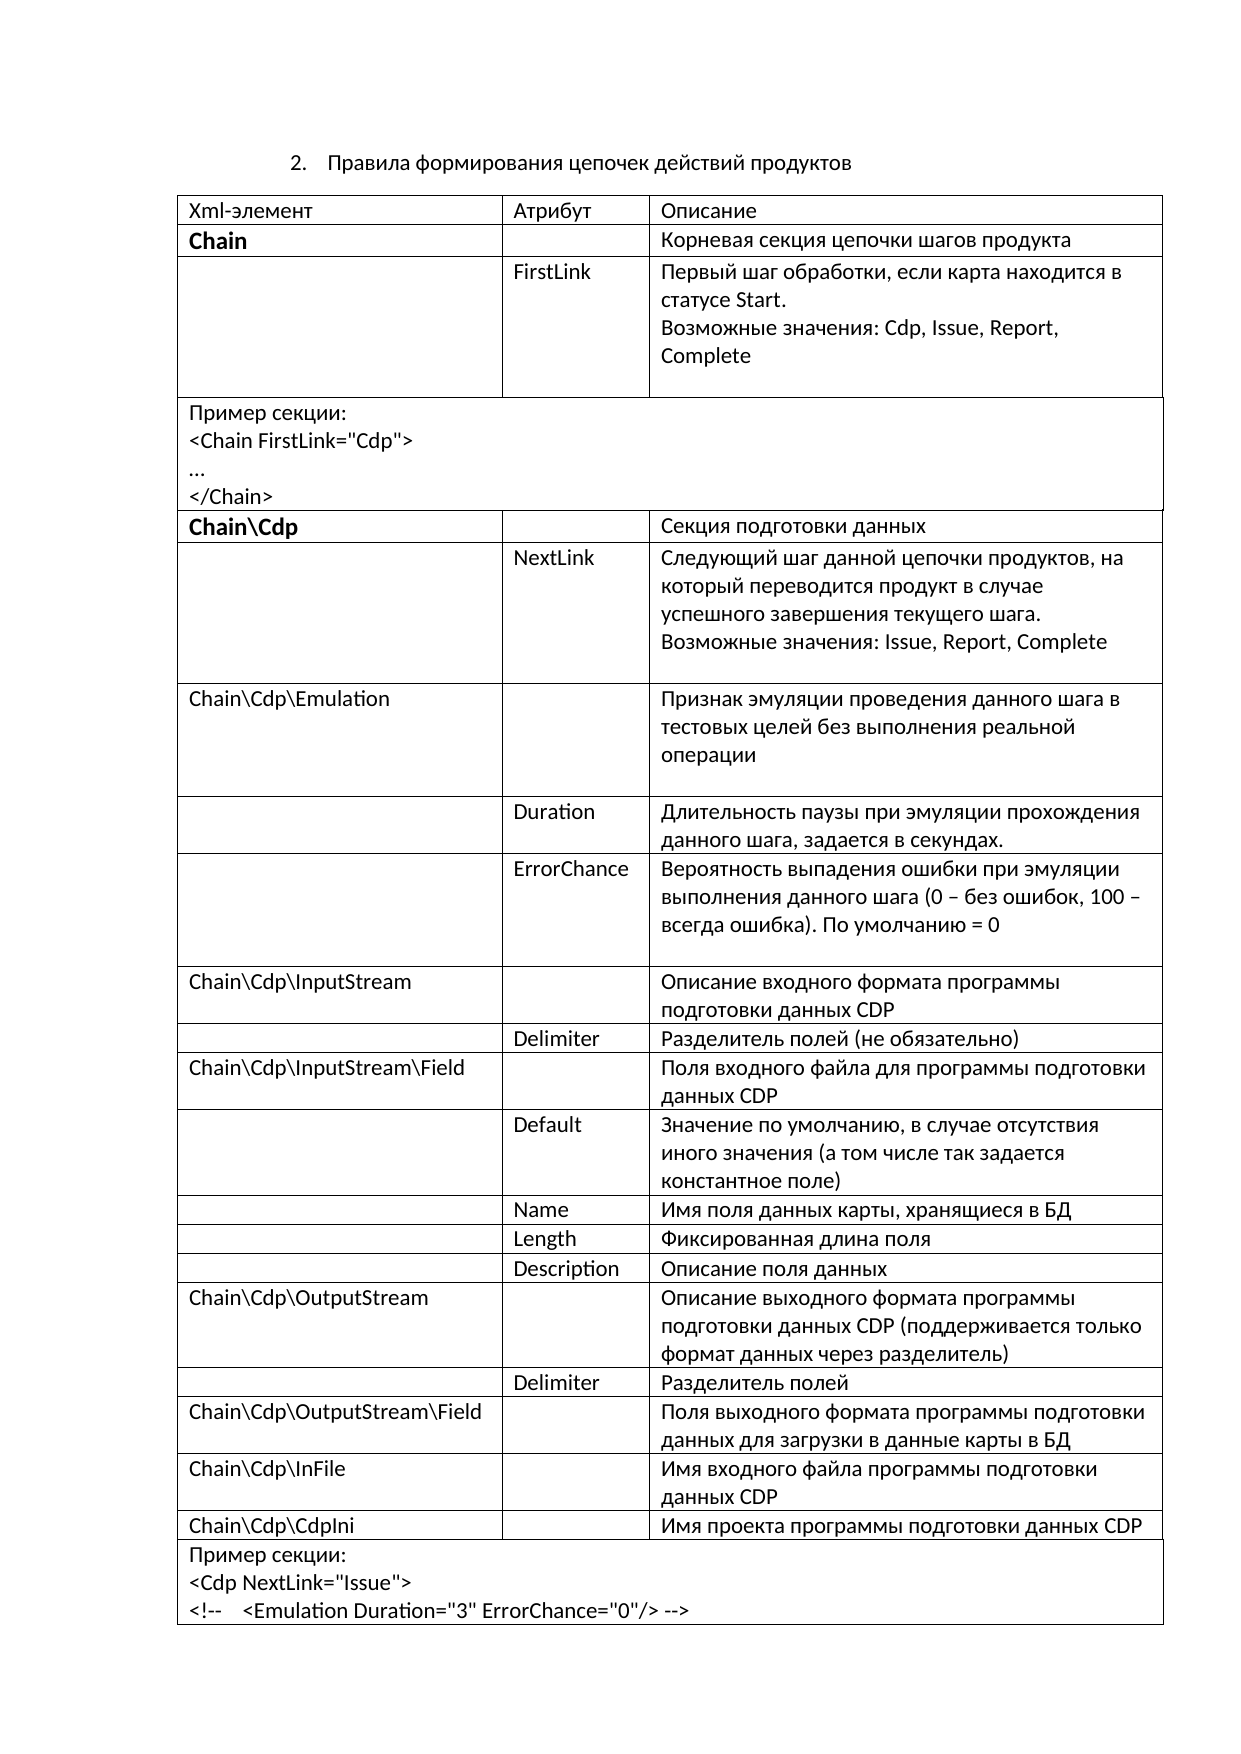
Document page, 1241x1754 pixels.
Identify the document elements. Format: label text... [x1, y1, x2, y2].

table_cell Chain\Cdp [178, 511, 502, 542]
table_cell [503, 1397, 649, 1453]
table_cell Delimiter [503, 1024, 649, 1052]
table_cell Имя входного файла программы подготовки данных CDP [650, 1454, 1162, 1510]
table_cell [503, 225, 649, 256]
table_cell Пример секции: <Chain FirstLink="Cdp"> … </Chain> [178, 398, 1163, 510]
table_cell Длительность паузы при эмуляции прохождения данного шага, задается в секундах. [650, 797, 1162, 853]
list Правила формирования цепочек действий продуктов [290, 148, 1152, 176]
table_cell Chain\Cdp\CdpIni [178, 1511, 502, 1539]
table_cell [503, 1053, 649, 1109]
table_cell Признак эмуляции проведения данного шага в тестовых целей без выполнения реальной операции [650, 684, 1162, 796]
table_cell Имя проекта программы подготовки данных CDP [650, 1511, 1162, 1539]
table_cell ErrorChance [503, 854, 649, 966]
table_cell [178, 1024, 502, 1052]
table_cell Первый шаг обработки, если карта находится в статусе Start. Возможные значения: Cdp, Issue, Report, Complete [650, 257, 1162, 397]
table_cell Default [503, 1110, 649, 1194]
table_cell Length [503, 1225, 649, 1253]
table_cell Описание выходного формата программы подготовки данных CDP (поддерживается только формат данных через разделитель) [650, 1283, 1162, 1367]
table_cell Фиксированная длина поля [650, 1225, 1162, 1253]
table_cell [178, 1254, 502, 1282]
table_cell Корневая секция цепочки шагов продукта [650, 225, 1162, 256]
table_cell Chain\Cdp\InFile [178, 1454, 502, 1510]
table_cell FirstLink [503, 257, 649, 397]
table_cell Chain\Cdp\InputStream [178, 967, 502, 1023]
table_cell [178, 854, 502, 966]
table_cell NextLink [503, 543, 649, 683]
table_cell [178, 1225, 502, 1253]
table_header Атрибут [503, 196, 649, 224]
table_cell [503, 1283, 649, 1367]
table_cell Имя поля данных карты, хранящиеся в БД [650, 1196, 1162, 1223]
table_cell [178, 1368, 502, 1396]
table_cell [178, 543, 502, 683]
table_cell Chain\Cdp\InputStream\Field [178, 1053, 502, 1109]
table_cell Chain\Cdp\OutputStream [178, 1283, 502, 1367]
table_cell Chain\Cdp\Emulation [178, 684, 502, 796]
table_cell Chain [178, 225, 502, 256]
table_cell Следующий шаг данной цепочки продуктов, на который переводится продукт в случае успешного завершения текущего шага. Возможные значения: Issue, Report, Complete [650, 543, 1162, 683]
table_cell [178, 257, 502, 397]
table_cell [178, 797, 502, 853]
table_cell Разделитель полей [650, 1368, 1162, 1396]
table_cell Описание входного формата программы подготовки данных CDP [650, 967, 1162, 1023]
table_cell [503, 967, 649, 1023]
table_cell [503, 1454, 649, 1510]
table_cell Вероятность выпадения ошибки при эмуляции выполнения данного шага (0 – без ошибок, 100 – всегда ошибка). По умолчанию = 0 [650, 854, 1162, 966]
table_cell Значение по умолчанию, в случае отсутствия иного значения (а том числе так задается константное поле) [650, 1110, 1162, 1194]
table_cell Duration [503, 797, 649, 853]
table_cell Поля выходного формата программы подготовки данных для загрузки в данные карты в БД [650, 1397, 1162, 1453]
table_cell [503, 511, 649, 542]
table_cell Поля входного файла для программы подготовки данных CDP [650, 1053, 1162, 1109]
table_cell Description [503, 1254, 649, 1282]
table_cell Секция подготовки данных [650, 511, 1162, 542]
table_cell Namе [503, 1196, 649, 1223]
table_cell Разделитель полей (не обязательно) [650, 1024, 1162, 1052]
table_cell [178, 1110, 502, 1194]
table_header Описание [650, 196, 1162, 224]
table_cell Chain\Cdp\OutputStream\Field [178, 1397, 502, 1453]
table_cell [178, 1196, 502, 1223]
table_header Xml-элемент [178, 196, 502, 224]
table_cell [503, 1511, 649, 1539]
table_cell [503, 684, 649, 796]
table_cell Delimiter [503, 1368, 649, 1396]
table_cell Описание поля данных [650, 1254, 1162, 1282]
